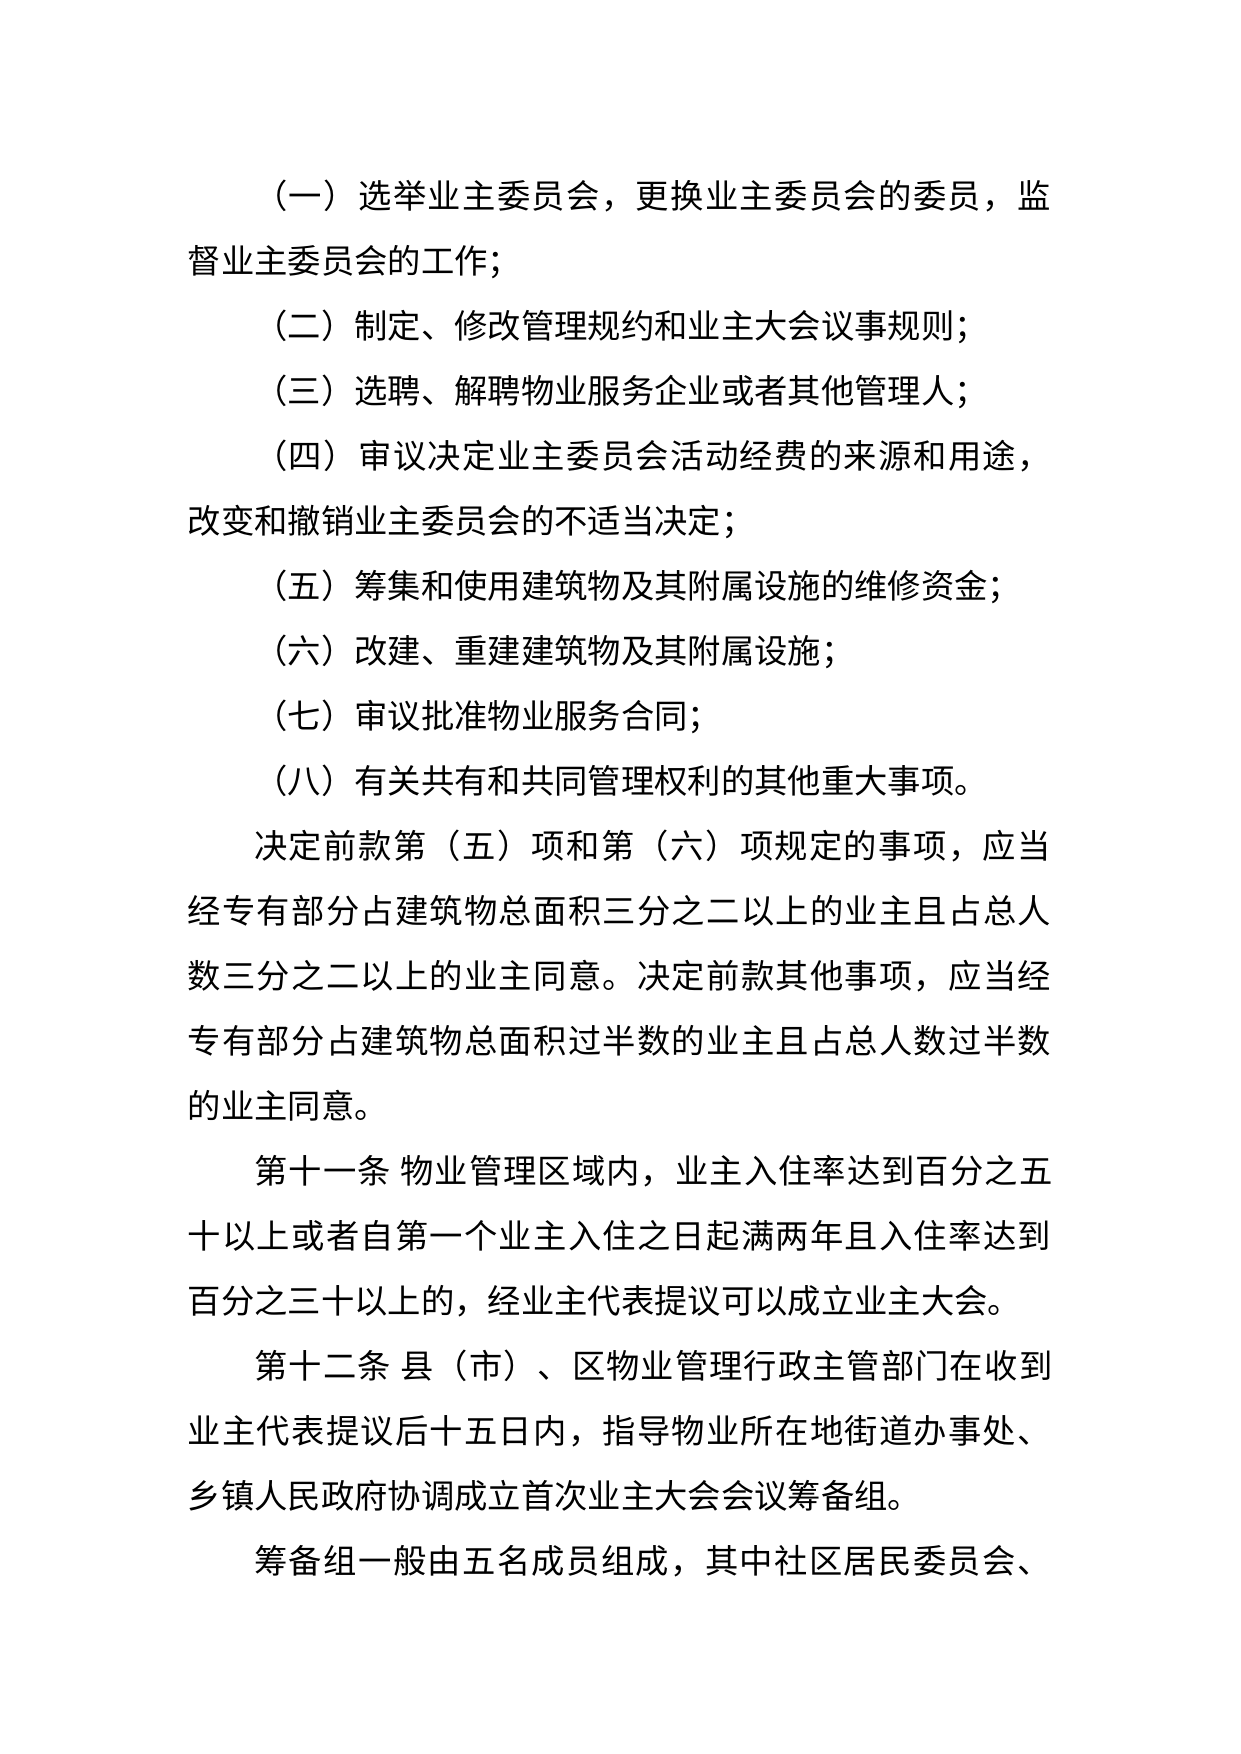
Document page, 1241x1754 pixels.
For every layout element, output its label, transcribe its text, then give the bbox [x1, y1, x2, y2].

text （八）有关共有和共同管理权利的其他重大事项。 [187, 747, 1053, 812]
text （五）筹集和使用建筑物及其附属设施的维修资金； [187, 552, 1053, 617]
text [187, 1527, 1053, 1592]
text （一）选举业主委员会，更换业主委员会的委员，监督业主委员会的工作； [187, 162, 1053, 292]
text 第十二条 县（市）、区物业管理行政主管部门在收到业主代表提议后十五日内，指导物业所在地街道办事处、乡镇人民政府协调成立首次业主大会会议筹备组。 [187, 1332, 1053, 1527]
text （六）改建、重建建筑物及其附属设施； [187, 617, 1053, 682]
text 第十一条 物业管理区域内，业主入住率达到百分之五十以上或者自第一个业主入住之日起满两年且入住率达到百分之三十以上的，经业主代表提议可以成立业主大会。 [187, 1137, 1053, 1332]
text （二）制定、修改管理规约和业主大会议事规则； [187, 292, 1053, 357]
text （三）选聘、解聘物业服务企业或者其他管理人； [187, 357, 1053, 422]
text （四）审议决定业主委员会活动经费的来源和用途，改变和撤销业主委员会的不适当决定； [187, 422, 1053, 552]
text 决定前款第（五）项和第（六）项规定的事项，应当经专有部分占建筑物总面积三分之二以上的业主且占总人数三分之二以上的业主同意。决定前款其他事项，应当经专有部分占建筑物总面积过半数的业主且占总人数过半数的业主同意。 [187, 812, 1053, 1137]
text （七）审议批准物业服务合同； [187, 682, 1053, 747]
